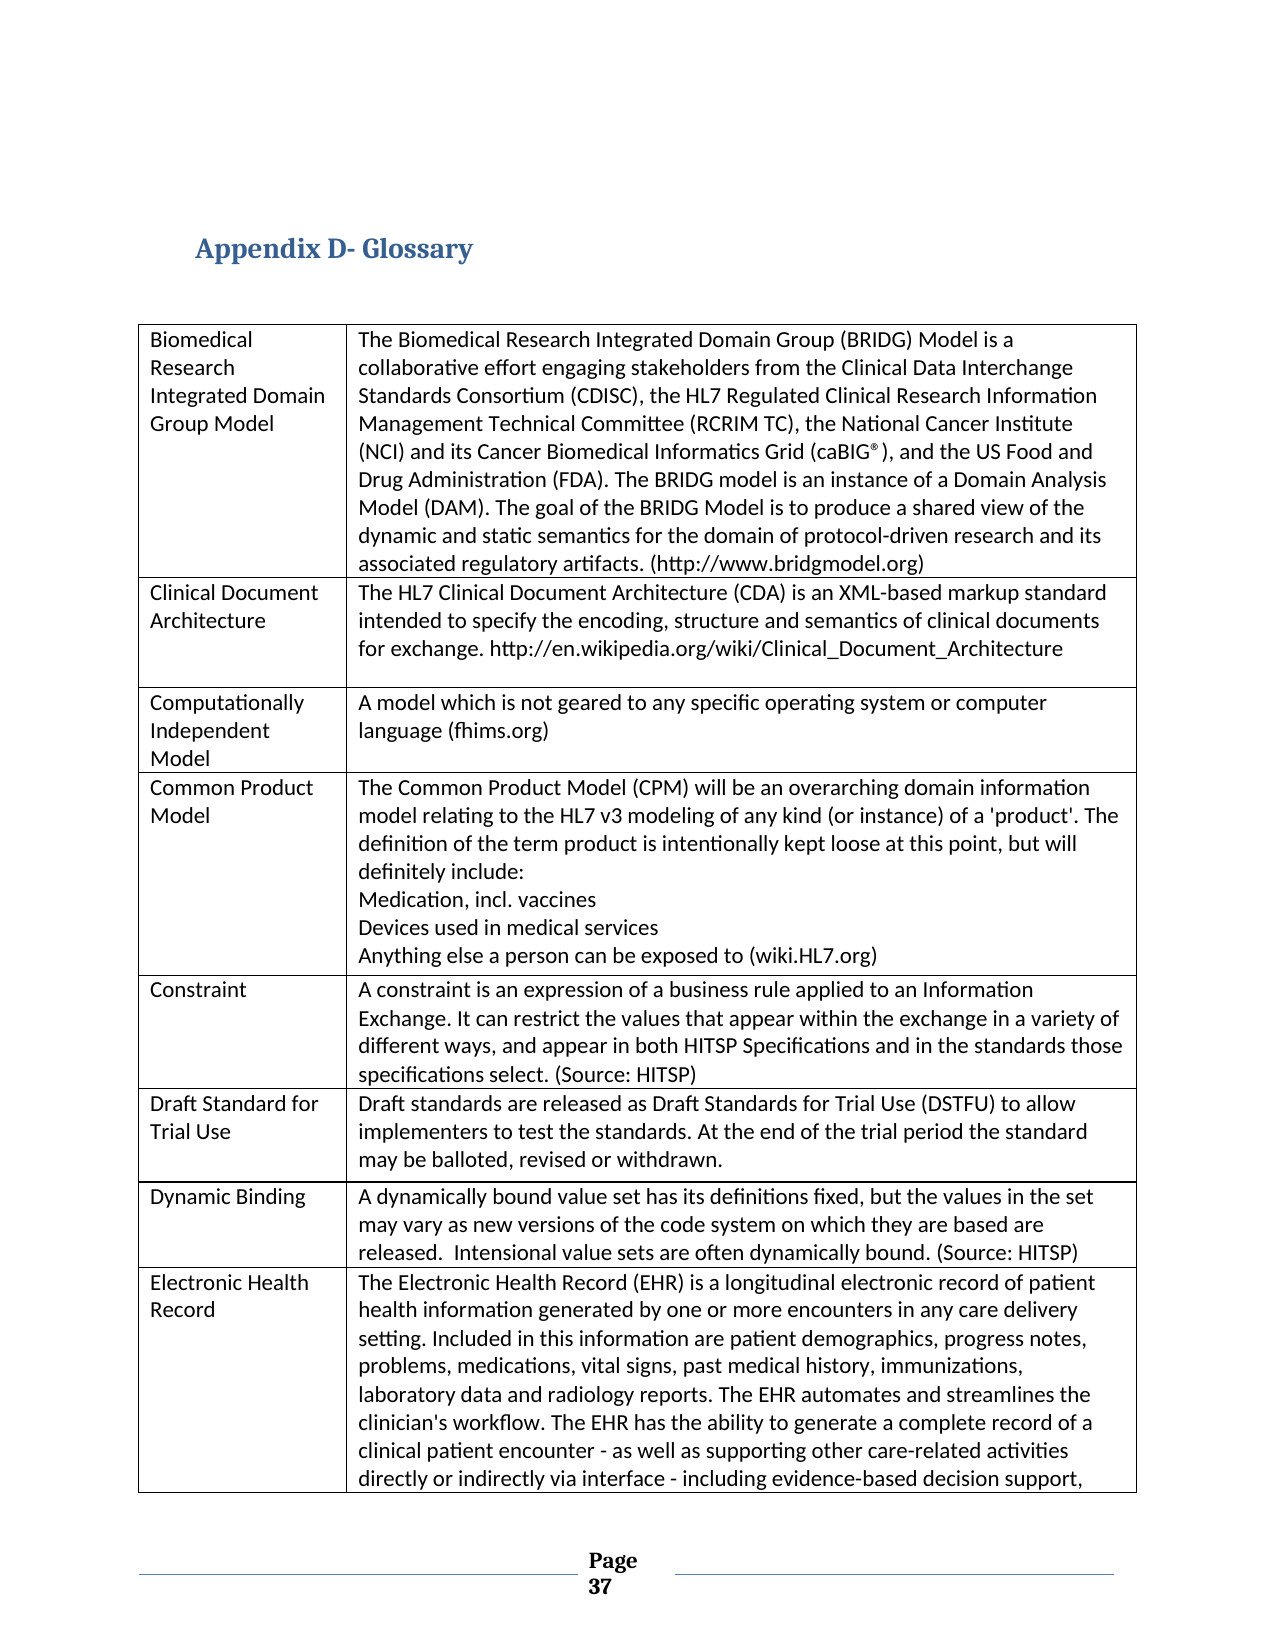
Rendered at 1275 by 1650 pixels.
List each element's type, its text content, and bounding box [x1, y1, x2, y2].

table_cell Dynamic Binding [139, 1183, 346, 1267]
table_cell Draft Standard for Trial Use [139, 1089, 346, 1181]
table_cell A dynamically bound value set has its definitions fixed, but the values in the set may vary as new versions of the code system on which they are based are released. Intensional value sets are often dynamically bound. (Source: HITSP) [347, 1183, 1136, 1267]
table_cell The Common Product Model (CPM) will be an overarching domain information model relating to the HL7 v3 modeling of any kind (or instance) of a 'product'. The definition of the term product is intentionally kept loose at this point, but will definitely include: Medication, incl. vaccines Devices used in medical services Anything else a person can be exposed to (wiki.HL7.org) [347, 773, 1136, 974]
table_cell The HL7 Clinical Document Architecture (CDA) is an XML-based markup standard intended to specify the encoding, structure and semantics of clinical documents for exchange. http://en.wikipedia.org/wiki/Clinical_Document_Architecture [347, 578, 1136, 687]
subtitle Appendix D- Glossary [195, 232, 1125, 266]
table_cell Constraint [139, 976, 346, 1088]
table_cell Common Product Model [139, 773, 346, 974]
table_cell Draft standards are released as Draft Standards for Trial Use (DSTFU) to allow implementers to test the standards. At the end of the trial period the standard may be balloted, revised or withdrawn. [347, 1089, 1136, 1181]
table_cell A constraint is an expression of a business rule applied to an Information Exchange. It can restrict the values that appear within the exchange in a variety of different ways, and appear in both HITSP Specifications and in the standards those specifications select. (Source: HITSP) [347, 976, 1136, 1088]
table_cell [139, 1268, 346, 1492]
table_header Biomedical Research Integrated Domain Group Model [139, 325, 346, 577]
table_cell A model which is not geared to any specific operating system or computer language (fhims.org) [347, 688, 1136, 772]
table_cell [347, 1268, 1136, 1492]
table_cell Computationally Independent Model [139, 688, 346, 772]
table_cell Clinical Document Architecture [139, 578, 346, 687]
table_header The Biomedical Research Integrated Domain Group (BRIDG) Model is a collaborative effort engaging stakeholders from the Clinical Data Interchange Standards Consortium (CDISC), the HL7 Regulated Clinical Research Information Management Technical Committee (RCRIM TC), the National Cancer Institute (NCI) and its Cancer Biomedical Informatics Grid (caBIG®), and the US Food and Drug Administration (FDA). The BRIDG model is an instance of a Domain Analysis Model (DAM). The goal of the BRIDG Model is to produce a shared view of the dynamic and static semantics for the domain of protocol-driven research and its associated regulatory artifacts. (http://www.bridgmodel.org) [347, 325, 1136, 577]
